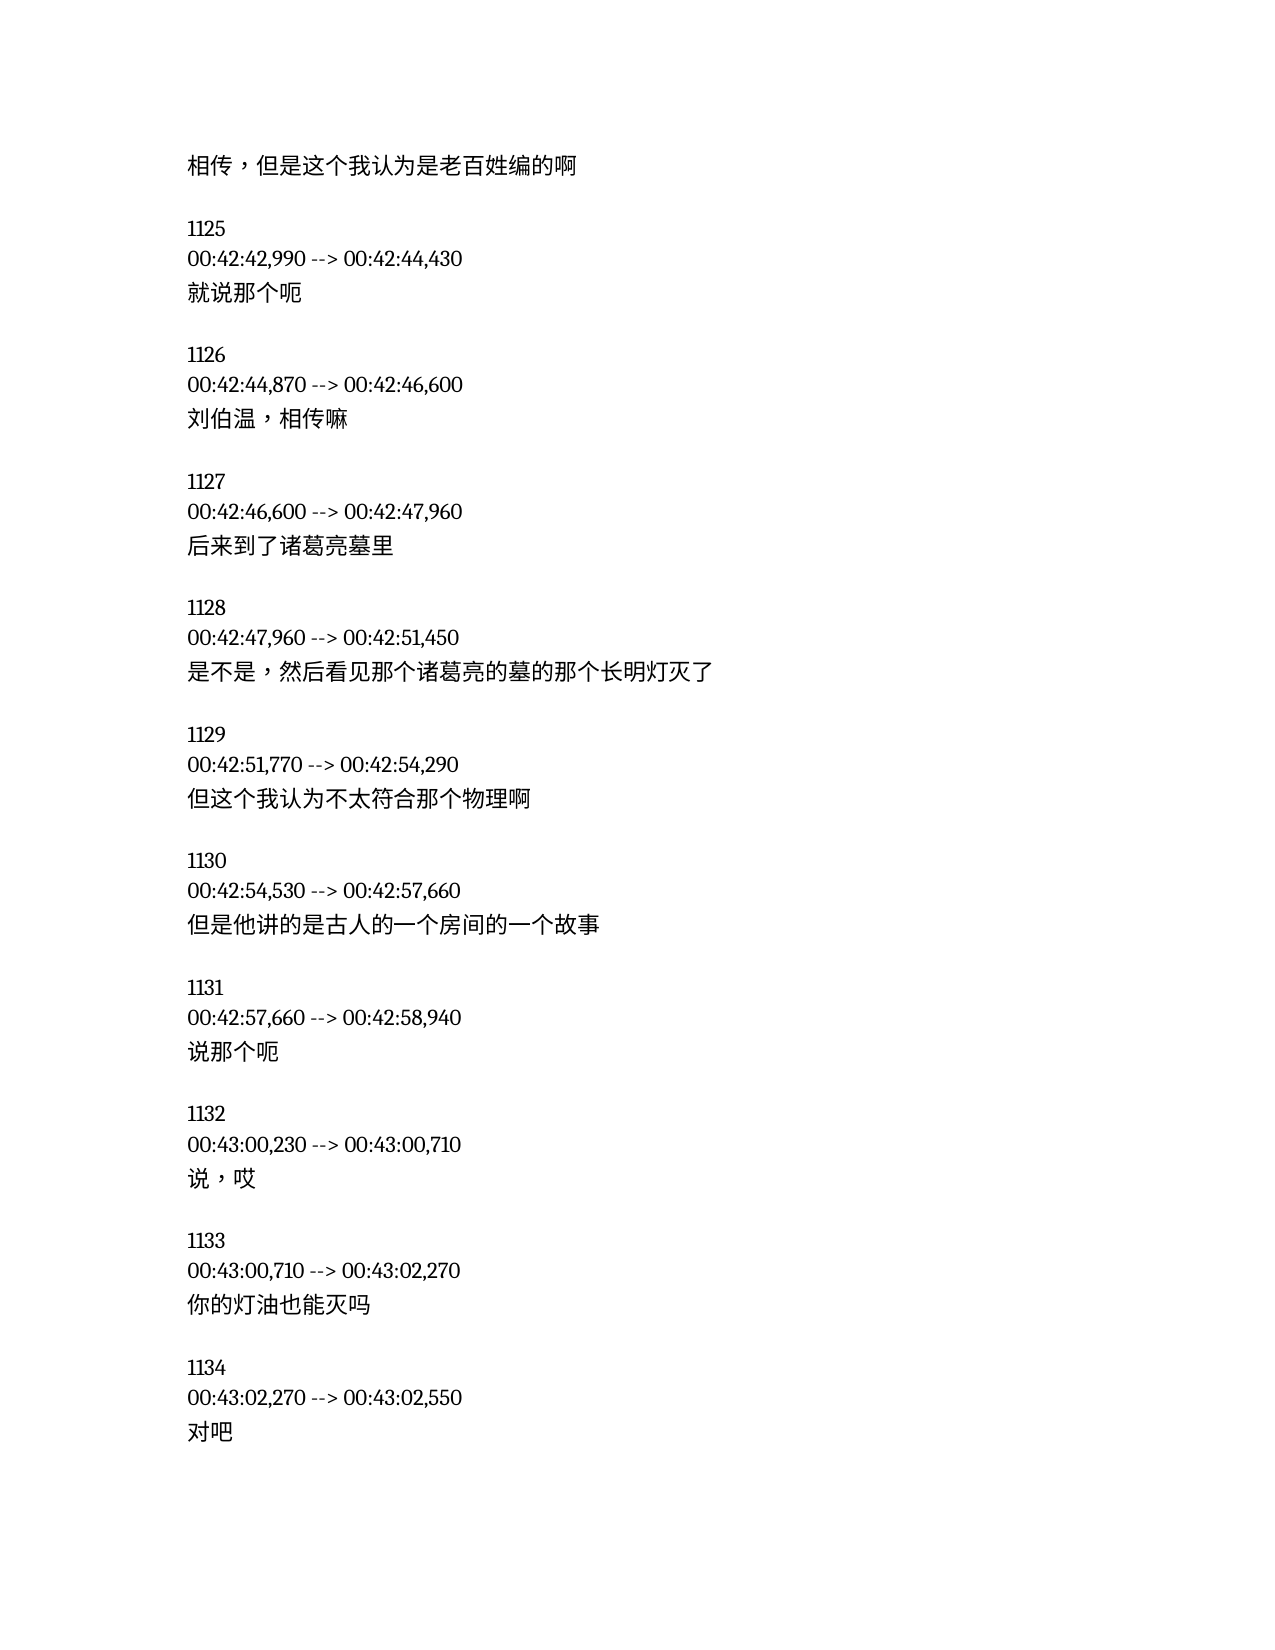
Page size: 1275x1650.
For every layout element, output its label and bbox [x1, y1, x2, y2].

text [187, 150, 1087, 1477]
